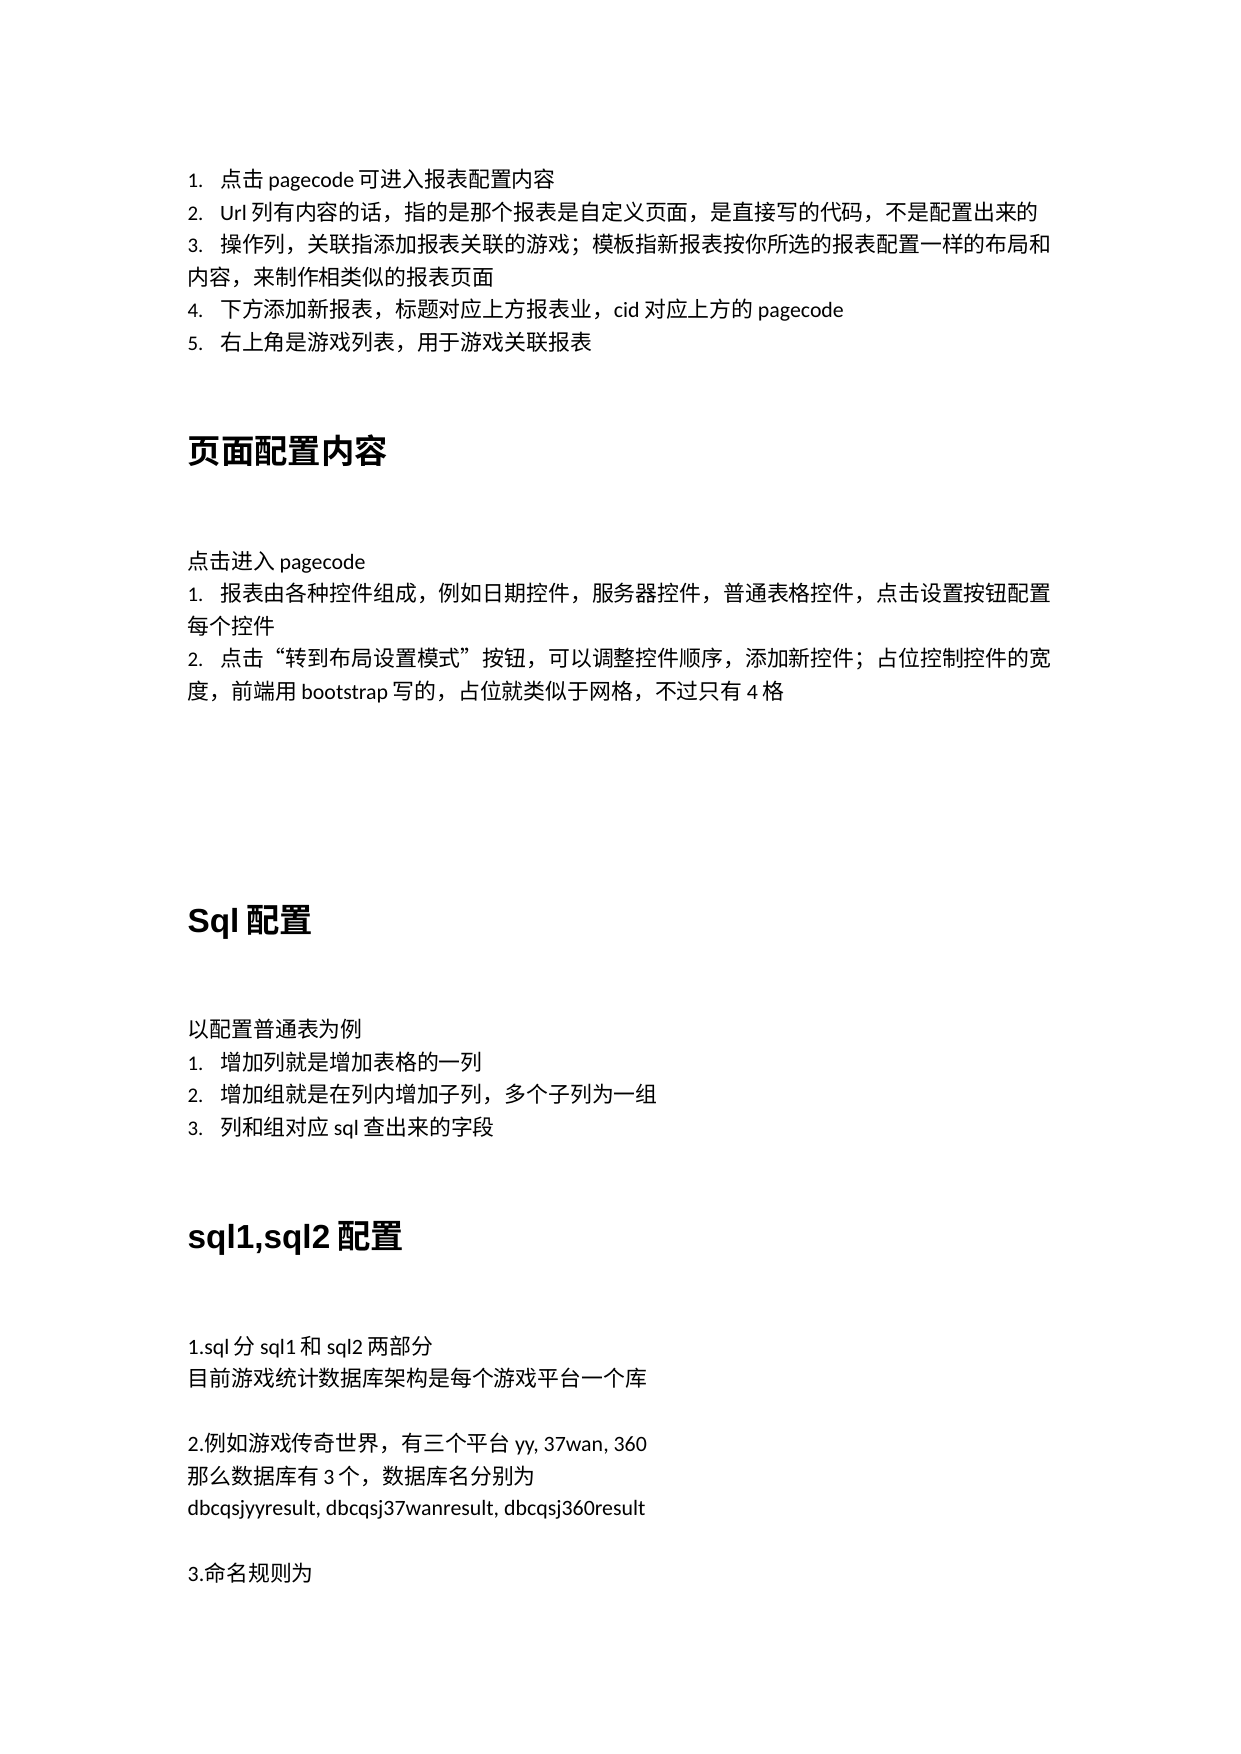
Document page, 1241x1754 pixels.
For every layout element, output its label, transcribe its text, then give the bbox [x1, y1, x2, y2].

subtitle sql1,sql2配置 [187, 1201, 1053, 1266]
list 点击进入pagecode [187, 543, 1053, 576]
list 增加组就是在列内增加子列，多个子列为一组 [187, 1077, 1053, 1109]
list 操作列，关联指添加报表关联的游戏；模板指新报表按你所选的报表配置一样的布局和内容，来制作相类似的报表页面 [187, 227, 1053, 292]
list dbcqsjyyresult, dbcqsj37wanresult, dbcqsj360result [187, 1491, 1053, 1523]
list 增加列就是增加表格的一列 [187, 1044, 1053, 1077]
list 点击“转到布局设置模式”按钮，可以调整控件顺序，添加新控件；占位控制控件的宽度，前端用bootstrap写的，占位就类似于网格，不过只有4格 [187, 641, 1053, 706]
list 点击pagecode可进入报表配置内容 [187, 162, 1053, 194]
list 3.命名规则为 [187, 1556, 1053, 1588]
list 列和组对应sql查出来的字段 [187, 1109, 1053, 1142]
list 以配置普通表为例 [187, 1012, 1053, 1044]
text 1.sql分sql1和sql2两部分 [187, 1328, 1053, 1361]
list 下方添加新报表，标题对应上方报表业，cid对应上方的pagecode [187, 292, 1053, 324]
list 那么数据库有3个，数据库名分别为 [187, 1458, 1053, 1491]
subtitle Sql配置 [187, 885, 1053, 950]
list 2.例如游戏传奇世界，有三个平台yy, 37wan, 360 [187, 1426, 1053, 1458]
list 报表由各种控件组成，例如日期控件，服务器控件，普通表格控件，点击设置按钮配置每个控件 [187, 576, 1053, 641]
subtitle 页面配置内容 [187, 417, 1053, 482]
text 目前游戏统计数据库架构是每个游戏平台一个库 [187, 1361, 1053, 1393]
list 右上角是游戏列表，用于游戏关联报表 [187, 324, 1053, 357]
list Url列有内容的话，指的是那个报表是自定义页面，是直接写的代码，不是配置出来的 [187, 194, 1053, 227]
